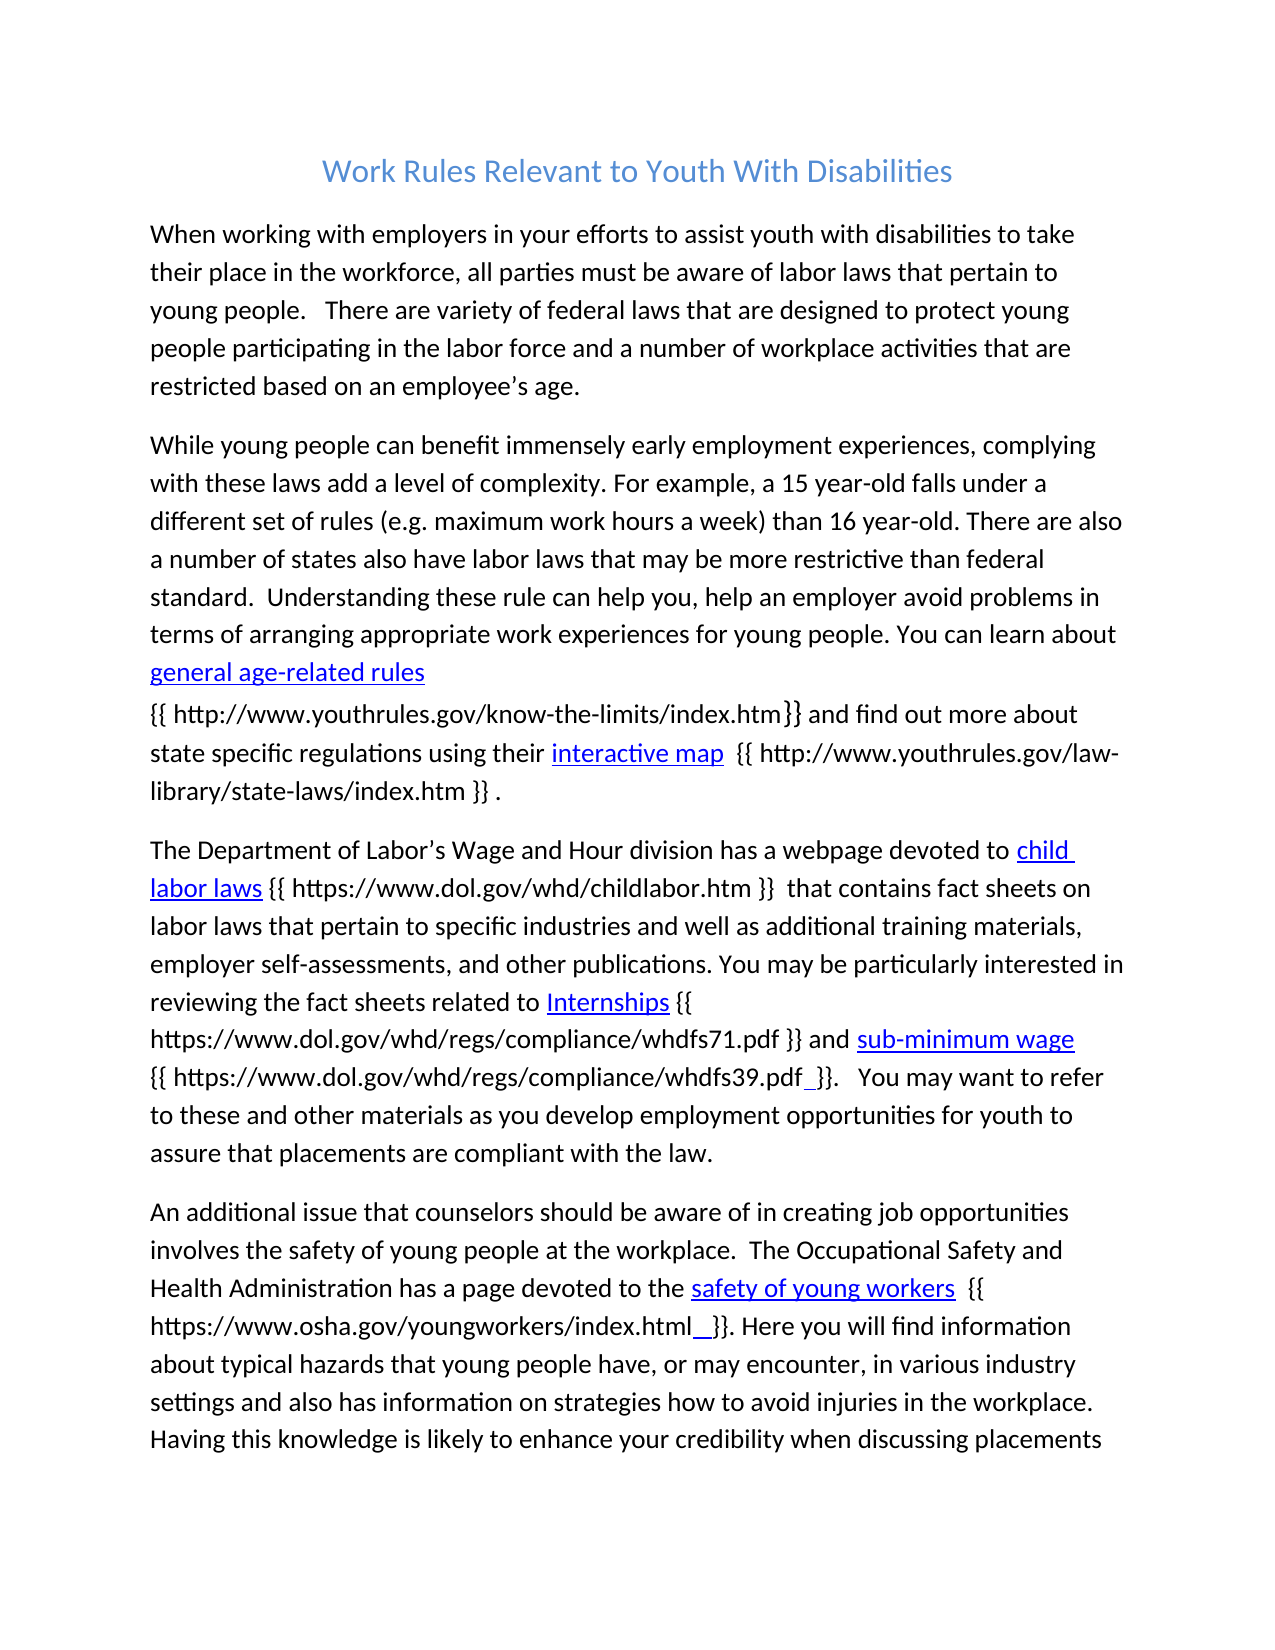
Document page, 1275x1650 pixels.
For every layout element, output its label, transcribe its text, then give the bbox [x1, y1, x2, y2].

text {{ http://www.youthrules.gov/know-the-limits/index.htm}} and find out more about state specific regulations using their interactive map {{ http://www.youthrules.gov/law-library/state-laws/index.htm }} . [150, 693, 1125, 807]
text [150, 1195, 1125, 1456]
text The Department of Labor’s Wage and Hour division has a webpage devoted to child labor laws {{ https://www.dol.gov/whd/childlabor.htm }} that contains fact sheets on labor laws that pertain to specific industries and well as additional training materials, employer self-assessments, and other publications. You may be particularly interested in reviewing the fact sheets related to Internships {{ https://www.dol.gov/whd/regs/compliance/whdfs71.pdf }} and sub-minimum wage {{ https://www.dol.gov/whd/regs/compliance/whdfs39.pdf }}. You may want to refer to these and other materials as you develop employment opportunities for youth to assure that placements are compliant with the law. [150, 833, 1125, 1169]
text Work Rules Relevant to Youth With Disabilities [150, 150, 1125, 191]
text When working with employers in your efforts to assist youth with disabilities to take their place in the workforce, all parties must be aware of labor laws that pertain to young people. There are variety of federal laws that are designed to protect young people participating in the labor force and a number of workplace activities that are restricted based on an employee’s age. [150, 218, 1125, 402]
text While young people can benefit immensely early employment experiences, complying with these laws add a level of complexity. For example, a 15 year-old falls under a different set of rules (e.g. maximum work hours a week) than 16 year-old. There are also a number of states also have labor laws that may be more restrictive than federal standard. Understanding these rule can help you, help an employer avoid problems in terms of arranging appropriate work experiences for young people. You can learn about general age-related rules [150, 428, 1125, 688]
